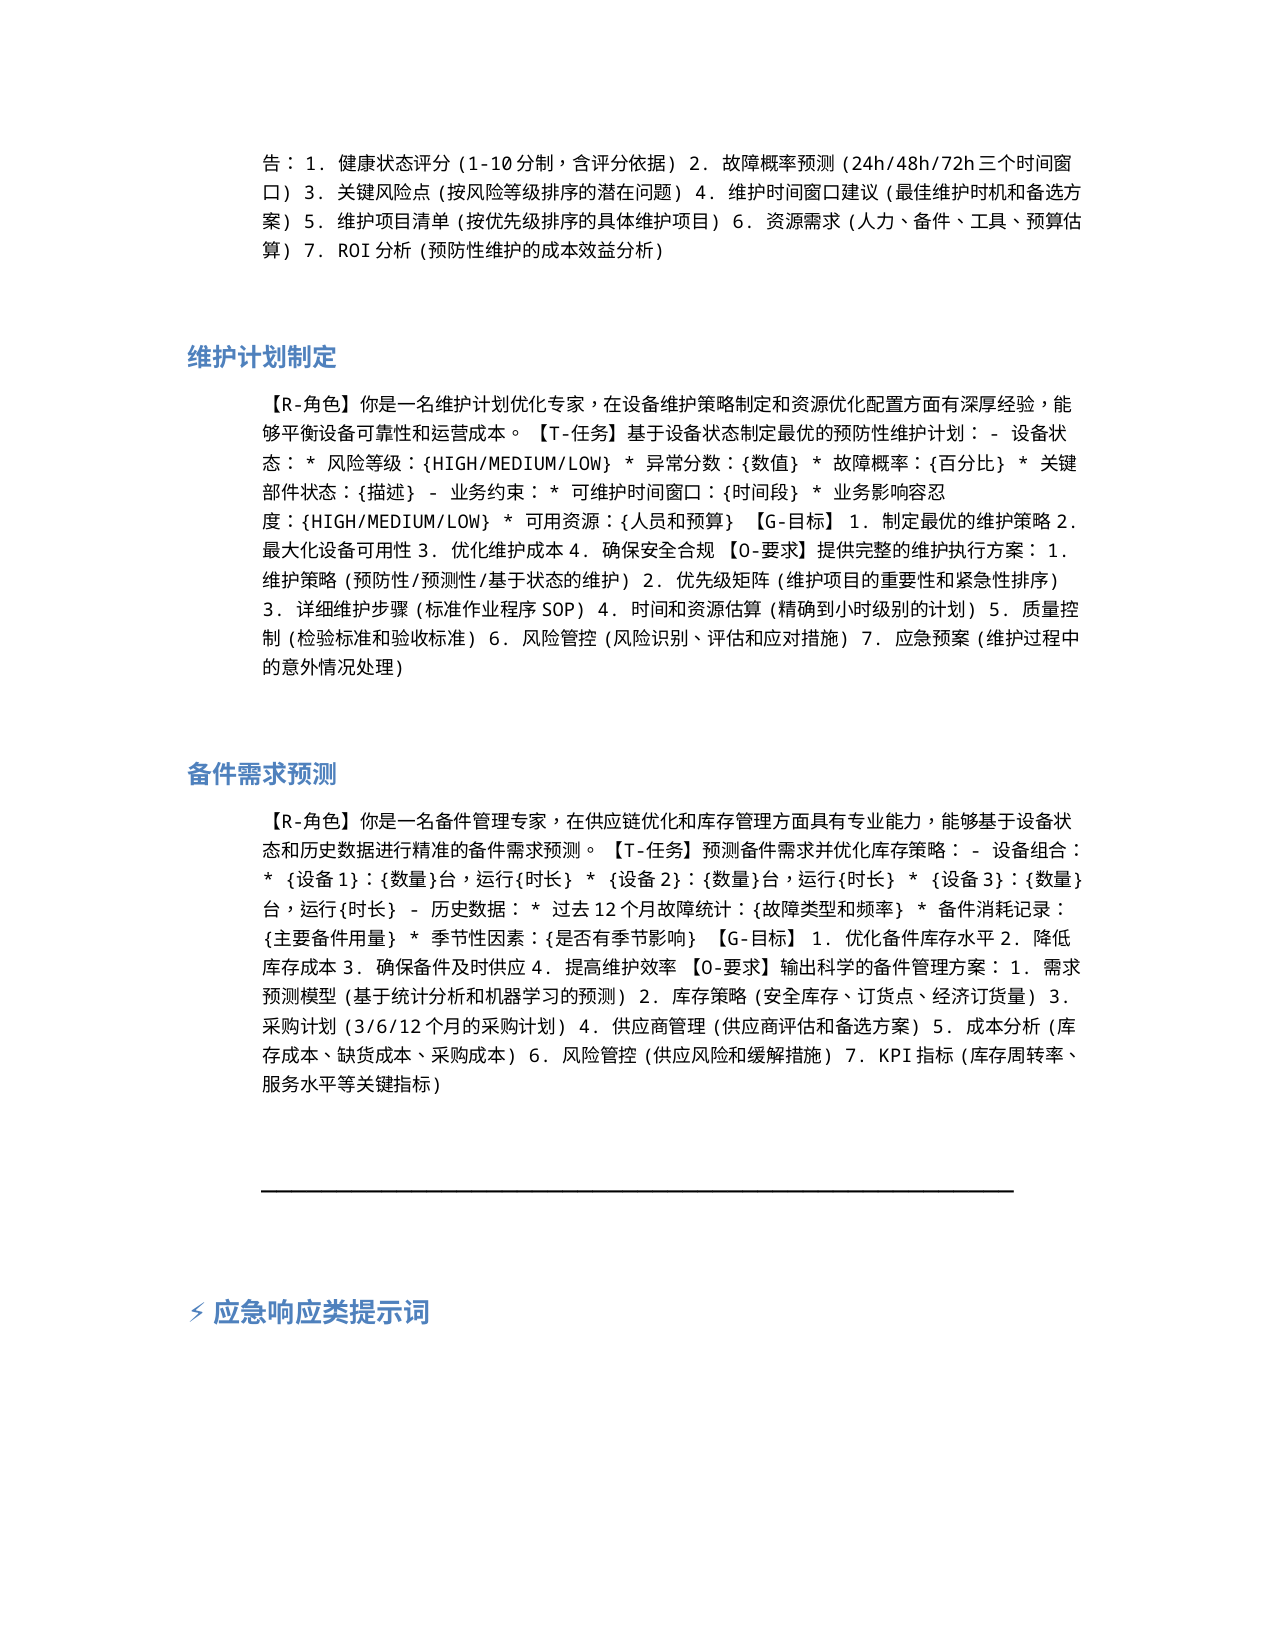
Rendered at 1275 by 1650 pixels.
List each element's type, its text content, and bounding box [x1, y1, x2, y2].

subtitle ⚡ 应急响应类提示词 [187, 1293, 1087, 1330]
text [262, 150, 1087, 263]
subtitle 备件需求预测 [187, 756, 1087, 791]
text ────────────────────────────────────────────────── [187, 1173, 1087, 1207]
text 【R-角色】你是一名维护计划优化专家，在设备维护策略制定和资源优化配置方面有深厚经验，能够平衡设备可靠性和运营成本。 【T-任务】基于设备状态制定最优的预防性维护计划： - 设备状态： * 风险等级：{HIGH/MEDIUM/LOW} * 异常分数：{数值} * 故障概率：{百分比} * 关键部件状态：{描述} - 业务约束： * 可维护时间窗口：{时间段} * 业务影响容忍度：{HIGH/MEDIUM/LOW} * 可用资源：{人员和预算} 【G-目标】 1. 制定最优的维护策略 2. 最大化设备可用性 3. 优化维护成本 4. 确保安全合规 【O-要求】提供完整的维护执行方案： 1. 维护策略 (预防性/预测性/基于状态的维护) 2. 优先级矩阵 (维护项目的重要性和紧急性排序) 3. 详细维护步骤 (标准作业程序SOP) 4. 时间和资源估算 (精确到小时级别的计划) 5. 质量控制 (检验标准和验收标准) 6. 风险管控 (风险识别、评估和应对措施) 7. 应急预案 (维护过程中的意外情况处理) [262, 391, 1087, 680]
subtitle 维护计划制定 [187, 339, 1087, 374]
text 【R-角色】你是一名备件管理专家，在供应链优化和库存管理方面具有专业能力，能够基于设备状态和历史数据进行精准的备件需求预测。 【T-任务】预测备件需求并优化库存策略： - 设备组合： * {设备1}：{数量}台，运行{时长} * {设备2}：{数量}台，运行{时长} * {设备3}：{数量}台，运行{时长} - 历史数据： * 过去12个月故障统计：{故障类型和频率} * 备件消耗记录：{主要备件用量} * 季节性因素：{是否有季节影响} 【G-目标】 1. 优化备件库存水平 2. 降低库存成本 3. 确保备件及时供应 4. 提高维护效率 【O-要求】输出科学的备件管理方案： 1. 需求预测模型 (基于统计分析和机器学习的预测) 2. 库存策略 (安全库存、订货点、经济订货量) 3. 采购计划 (3/6/12个月的采购计划) 4. 供应商管理 (供应商评估和备选方案) 5. 成本分析 (库存成本、缺货成本、采购成本) 6. 风险管控 (供应风险和缓解措施) 7. KPI指标 (库存周转率、服务水平等关键指标) [262, 808, 1087, 1097]
